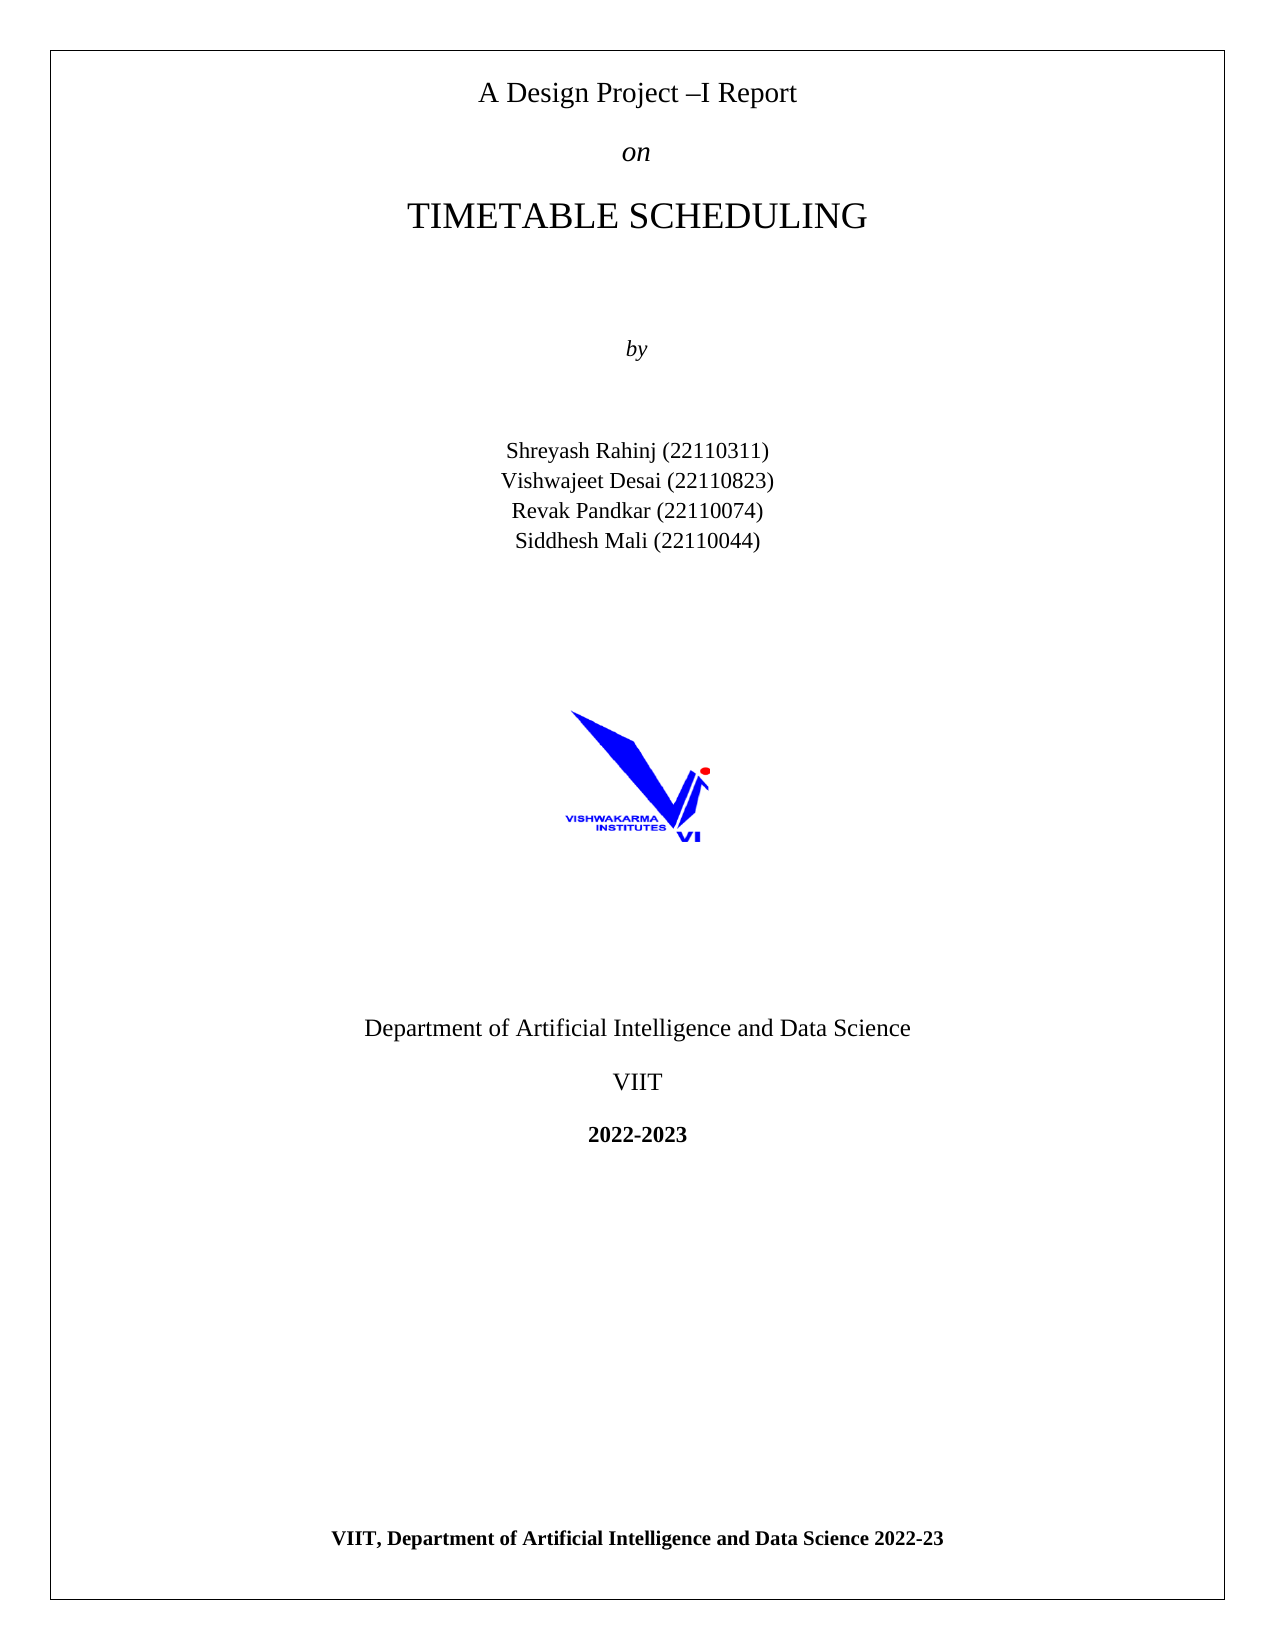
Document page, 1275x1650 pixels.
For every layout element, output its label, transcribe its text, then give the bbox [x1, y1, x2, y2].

text Department of Artificial Intelligence and Data Science [150, 1013, 1125, 1042]
picture [565, 710, 710, 842]
text 2022-2023 [150, 1121, 1125, 1147]
text Revak Pandkar (22110074) [150, 497, 1125, 523]
text on [150, 134, 1125, 168]
text VIIT [150, 1067, 1125, 1096]
text by [150, 334, 1125, 361]
text TIMETABLE SCHEDULING [150, 194, 1125, 237]
text A Design Project –I Report [150, 75, 1125, 108]
text Siddhesh Mali (22110044) [150, 527, 1125, 554]
text Vishwajeet Desai (22110823) [150, 467, 1125, 493]
text Shreyash Rahinj (22110311) [150, 437, 1125, 463]
